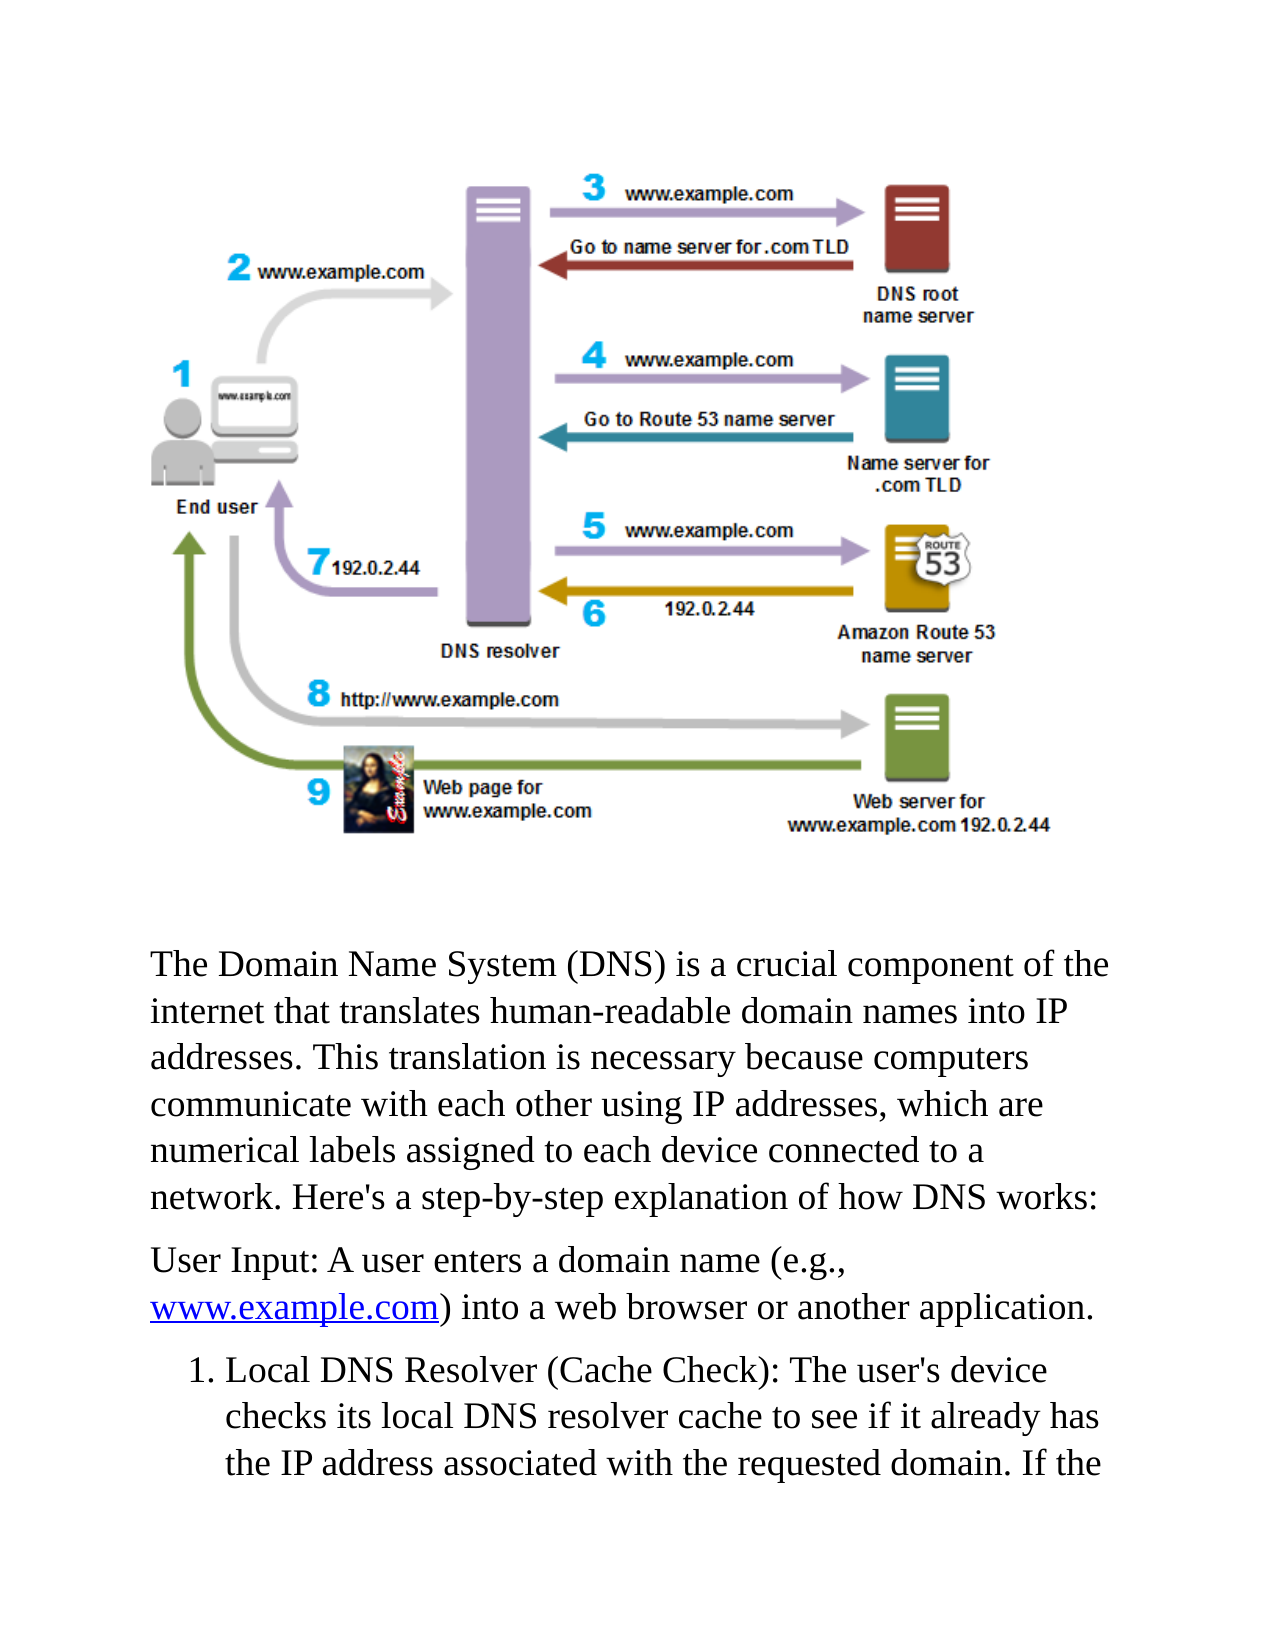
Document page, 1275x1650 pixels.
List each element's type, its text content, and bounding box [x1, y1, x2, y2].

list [187, 1347, 1125, 1483]
picture [150, 150, 1060, 846]
text The Domain Name System (DNS) is a crucial component of the internet that translates human-readable domain names into IP addresses. This translation is necessary because computers communicate with each other using IP addresses, which are numerical labels assigned to each device connected to a network. Here's a step-by-step explanation of how DNS works: [150, 941, 1125, 1217]
text User Input: A user enters a domain name (e.g., www.example.com) into a web browser or another application. [150, 1237, 1125, 1327]
